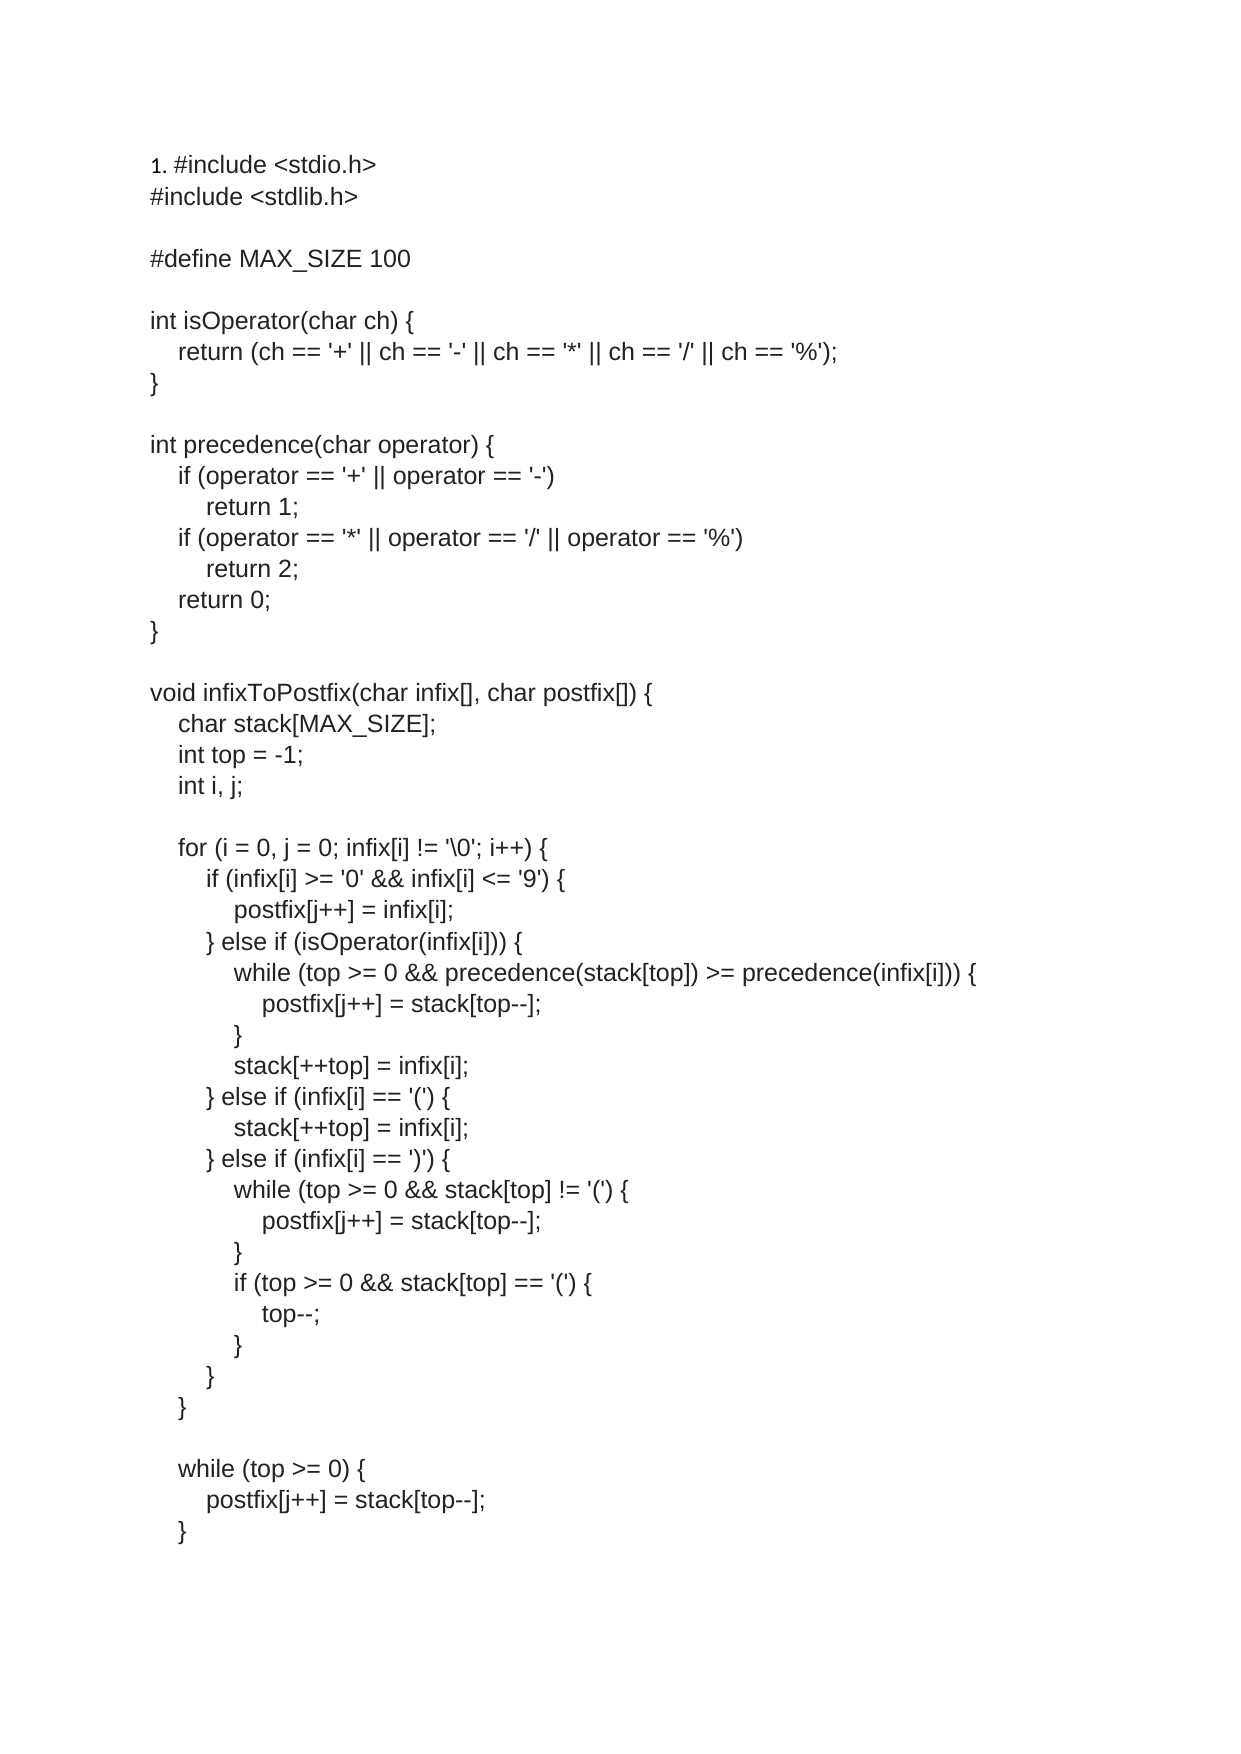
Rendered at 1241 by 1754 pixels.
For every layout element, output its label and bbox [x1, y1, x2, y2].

text [150, 150, 1090, 1576]
